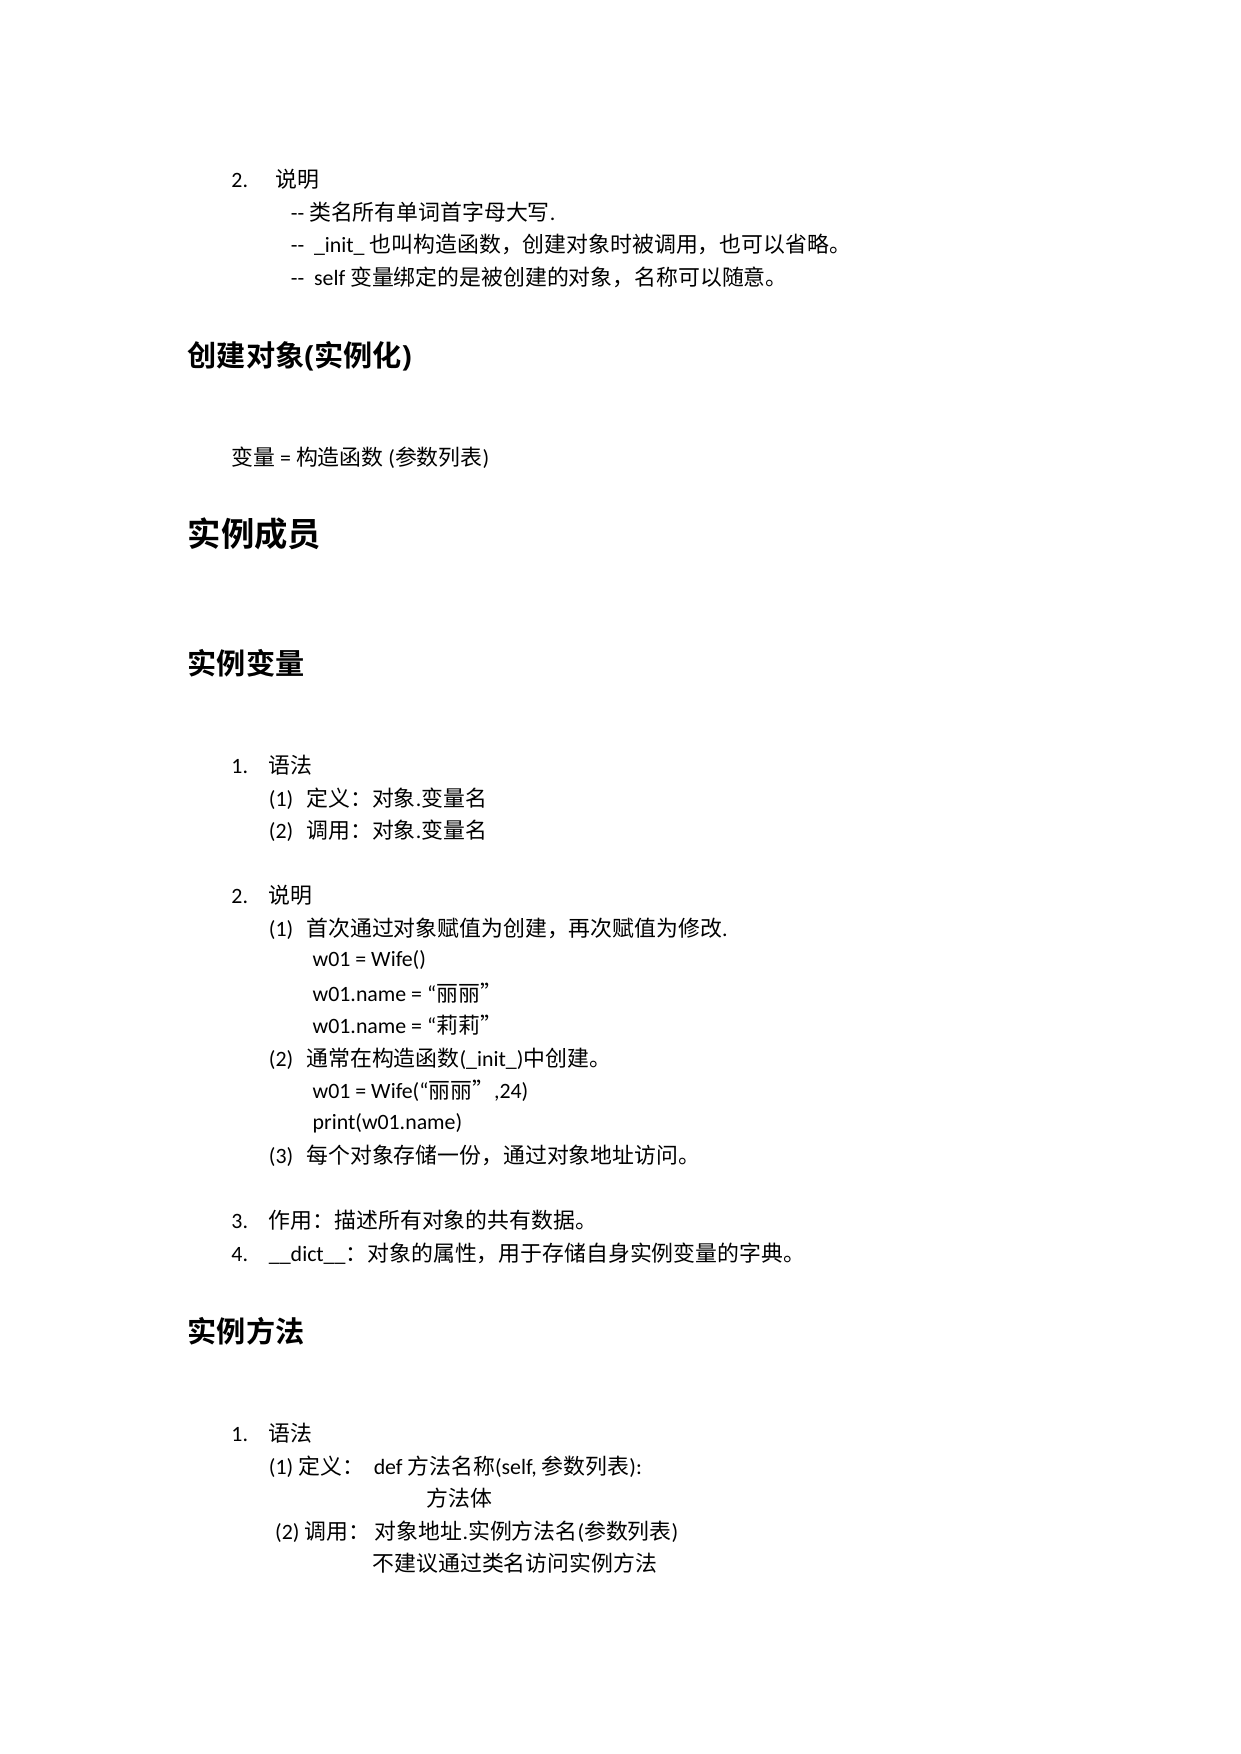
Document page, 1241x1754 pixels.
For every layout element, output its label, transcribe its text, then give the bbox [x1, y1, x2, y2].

list -- self 变量绑定的是被创建的对象，名称可以随意。 [269, 259, 1053, 292]
subtitle 实例成员 [187, 499, 1053, 564]
list w01.name = “丽丽” [312, 975, 1053, 1008]
list 定义：对象.变量名 [269, 780, 1053, 813]
text 变量 = 构造函数 (参数列表) [187, 440, 1053, 472]
subtitle 实例方法 [187, 1297, 1053, 1362]
subtitle 创建对象(实例化) [187, 321, 1053, 386]
list 通常在构造函数(_init_)中创建。 [269, 1040, 1053, 1073]
list (1) 定义： def 方法名称(self, 参数列表): [269, 1448, 1053, 1481]
text 方法体 [322, 1481, 1053, 1513]
list w01.name = “莉莉” [312, 1008, 1053, 1040]
list 语法 [231, 1416, 1053, 1448]
list print(w01.name) [312, 1105, 1053, 1138]
list 每个对象存储一份，通过对象地址访问。 [269, 1138, 1053, 1170]
list -- 类名所有单词首字母大写. [269, 194, 1053, 227]
list w01 = Wife(“丽丽”,24) [312, 1073, 1053, 1105]
list 语法 [231, 748, 1053, 780]
list __dict__：对象的属性，用于存储自身实例变量的字典。 [231, 1235, 1053, 1268]
subtitle 实例变量 [187, 629, 1053, 694]
list 说明 [231, 162, 1053, 194]
list 调用：对象.变量名 [269, 813, 1053, 845]
list -- _init_ 也叫构造函数，创建对象时被调用，也可以省略。 [269, 227, 1053, 259]
list 首次通过对象赋值为创建，再次赋值为修改. [269, 910, 1053, 943]
list 说明 [231, 878, 1053, 910]
list w01 = Wife() [312, 943, 1053, 975]
text 不建议通过类名访问实例方法 [187, 1546, 1053, 1578]
list 作用：描述所有对象的共有数据。 [231, 1203, 1053, 1235]
text (2) 调用： 对象地址.实例方法名(参数列表) [187, 1513, 1053, 1546]
